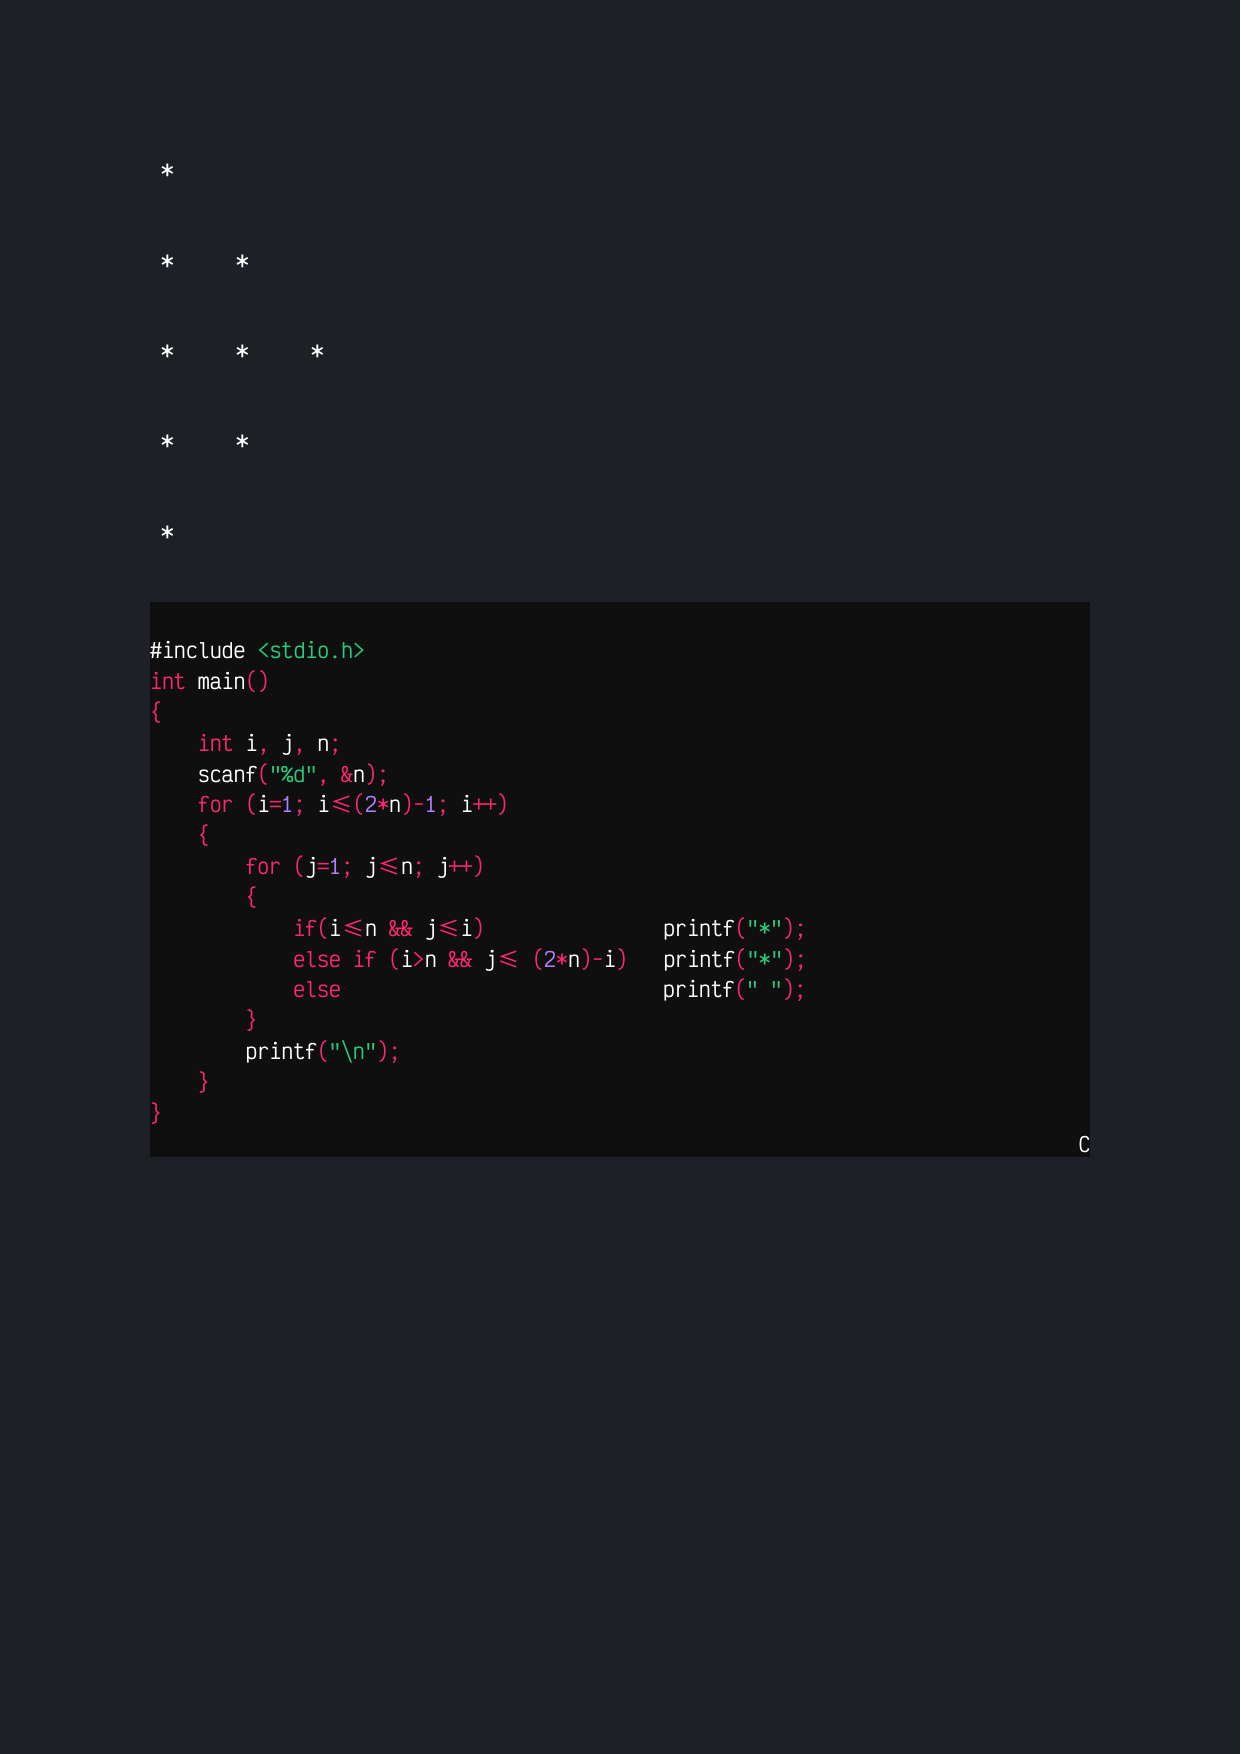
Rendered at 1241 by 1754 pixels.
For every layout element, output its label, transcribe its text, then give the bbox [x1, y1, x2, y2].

text * * [160, 240, 1090, 276]
text C [150, 1126, 1090, 1157]
text * [160, 512, 1090, 547]
text * * * [160, 331, 1090, 366]
text * [160, 150, 1090, 185]
text * * [160, 421, 1090, 457]
text #include <stdio.h> int main() { int i, j, n; scanf("%d", &n); for (i=1; i<=(2*n)-1; i++) { for (j=1; j<=n; j++) { if(i<=n && j<=i) printf("*"); else if (i>n && j<= (2*n)-i) printf("*"); else printf(" "); } printf("\n"); } } [150, 633, 1090, 1126]
